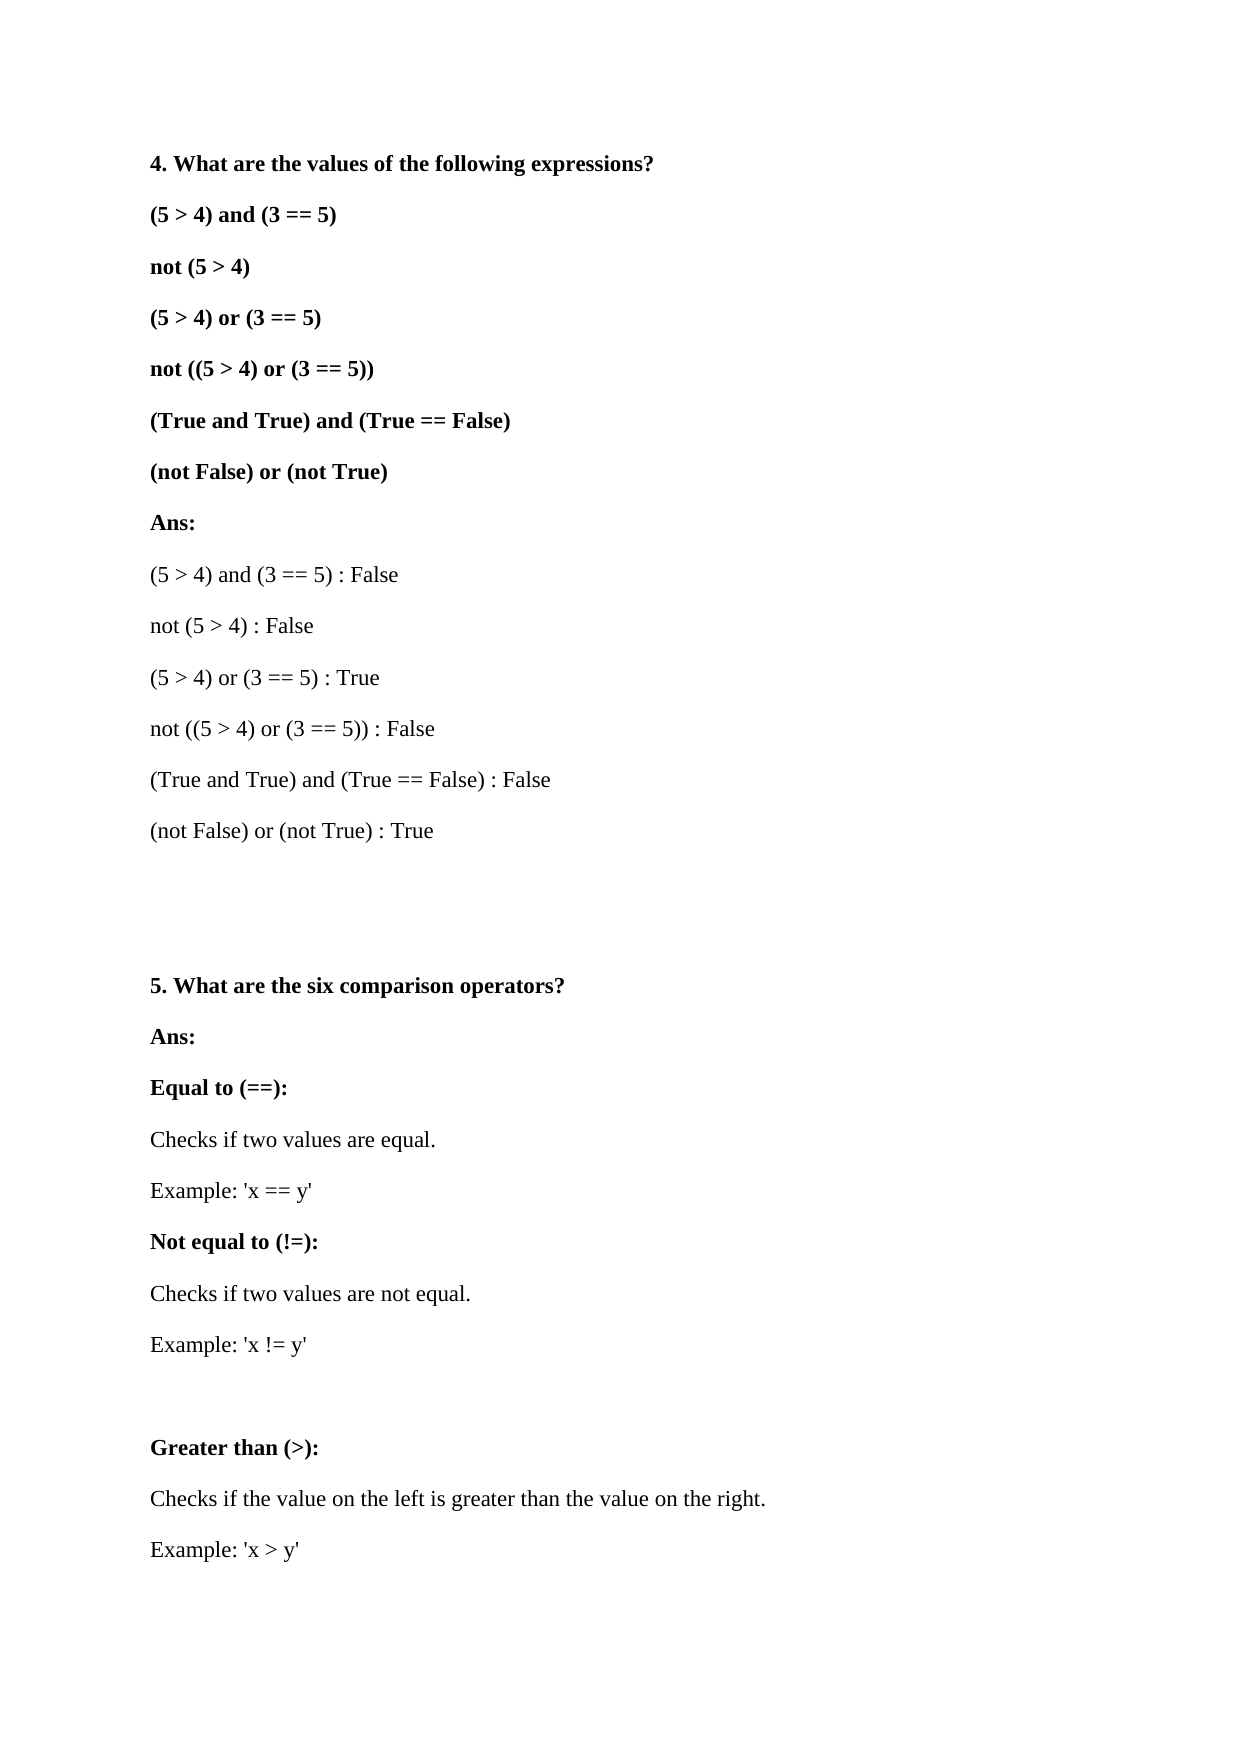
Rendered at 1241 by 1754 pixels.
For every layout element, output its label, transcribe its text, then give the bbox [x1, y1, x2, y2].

text (True and True) and (True == False) [150, 407, 1090, 433]
text (5 > 4) or (3 == 5) [150, 304, 1090, 330]
text Not equal to (!=): [150, 1228, 1090, 1255]
text not (5 > 4) : False [150, 612, 1090, 638]
text (5 > 4) or (3 == 5) : True [150, 663, 1090, 690]
text (not False) or (not True) [150, 458, 1090, 484]
text Example: 'x > y' [150, 1537, 1090, 1563]
text (not False) or (not True) : True [150, 818, 1090, 844]
text (5 > 4) and (3 == 5) : False [150, 561, 1090, 587]
text Ans: [150, 1023, 1090, 1049]
text Checks if two values are equal. [150, 1126, 1090, 1152]
text Checks if the value on the left is greater than the value on the right. [150, 1485, 1090, 1512]
text 4. What are the values of the following expressions? [150, 150, 1090, 176]
text (5 > 4) and (3 == 5) [150, 201, 1090, 228]
text Checks if two values are not equal. [150, 1280, 1090, 1306]
text Ans: [150, 509, 1090, 536]
text Equal to (==): [150, 1074, 1090, 1101]
text not ((5 > 4) or (3 == 5)) [150, 355, 1090, 382]
text 5. What are the six comparison operators? [150, 972, 1090, 998]
text not (5 > 4) [150, 253, 1090, 279]
text Greater than (>): [150, 1434, 1090, 1460]
text Example: 'x == y' [150, 1177, 1090, 1203]
text (True and True) and (True == False) : False [150, 766, 1090, 793]
text Example: 'x != y' [150, 1331, 1090, 1357]
text not ((5 > 4) or (3 == 5)) : False [150, 715, 1090, 741]
